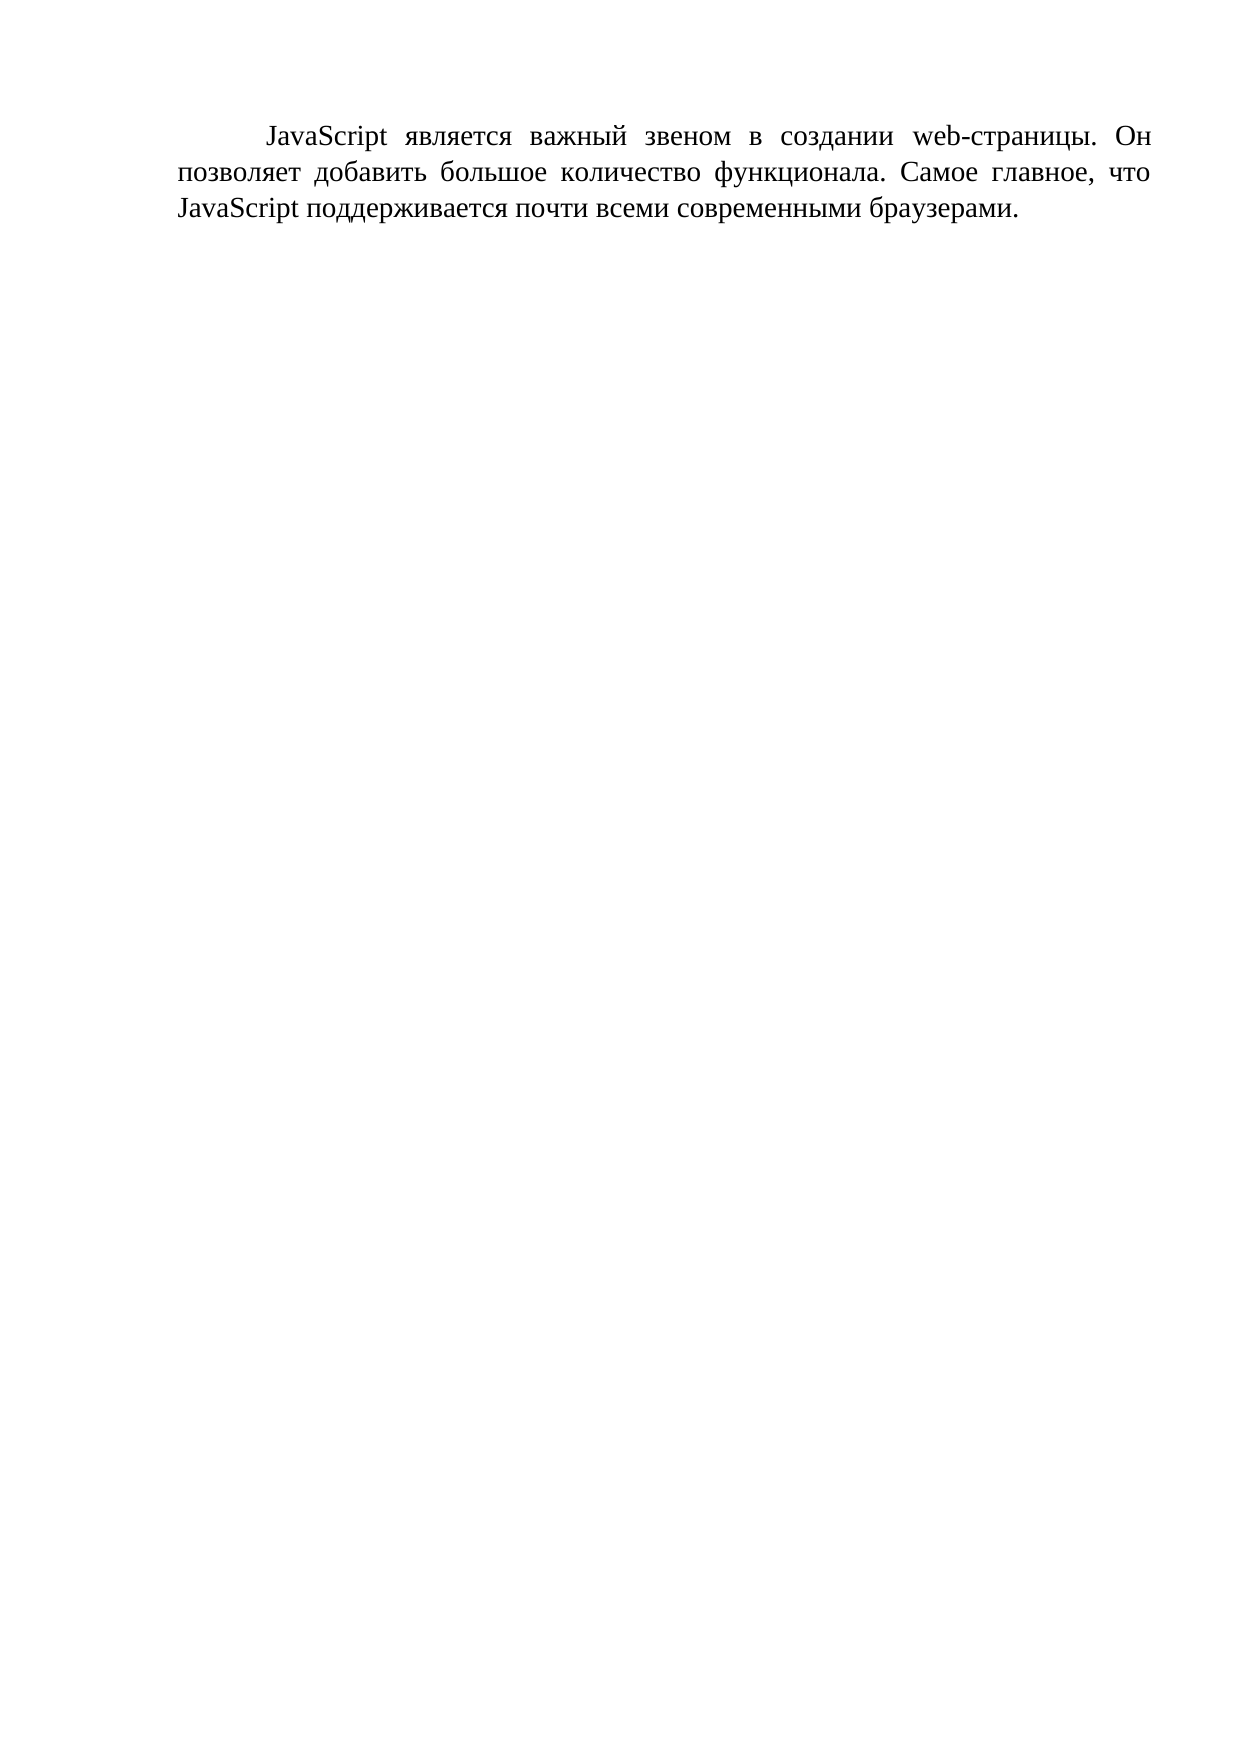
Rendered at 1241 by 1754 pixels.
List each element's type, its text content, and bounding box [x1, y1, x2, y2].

text JavaScript является важный звеном в создании web-страницы. Он позволяет добавить большое количество функционала. Самое главное, что JavaScript поддерживается почти всеми современными браузерами. [177, 118, 1152, 224]
